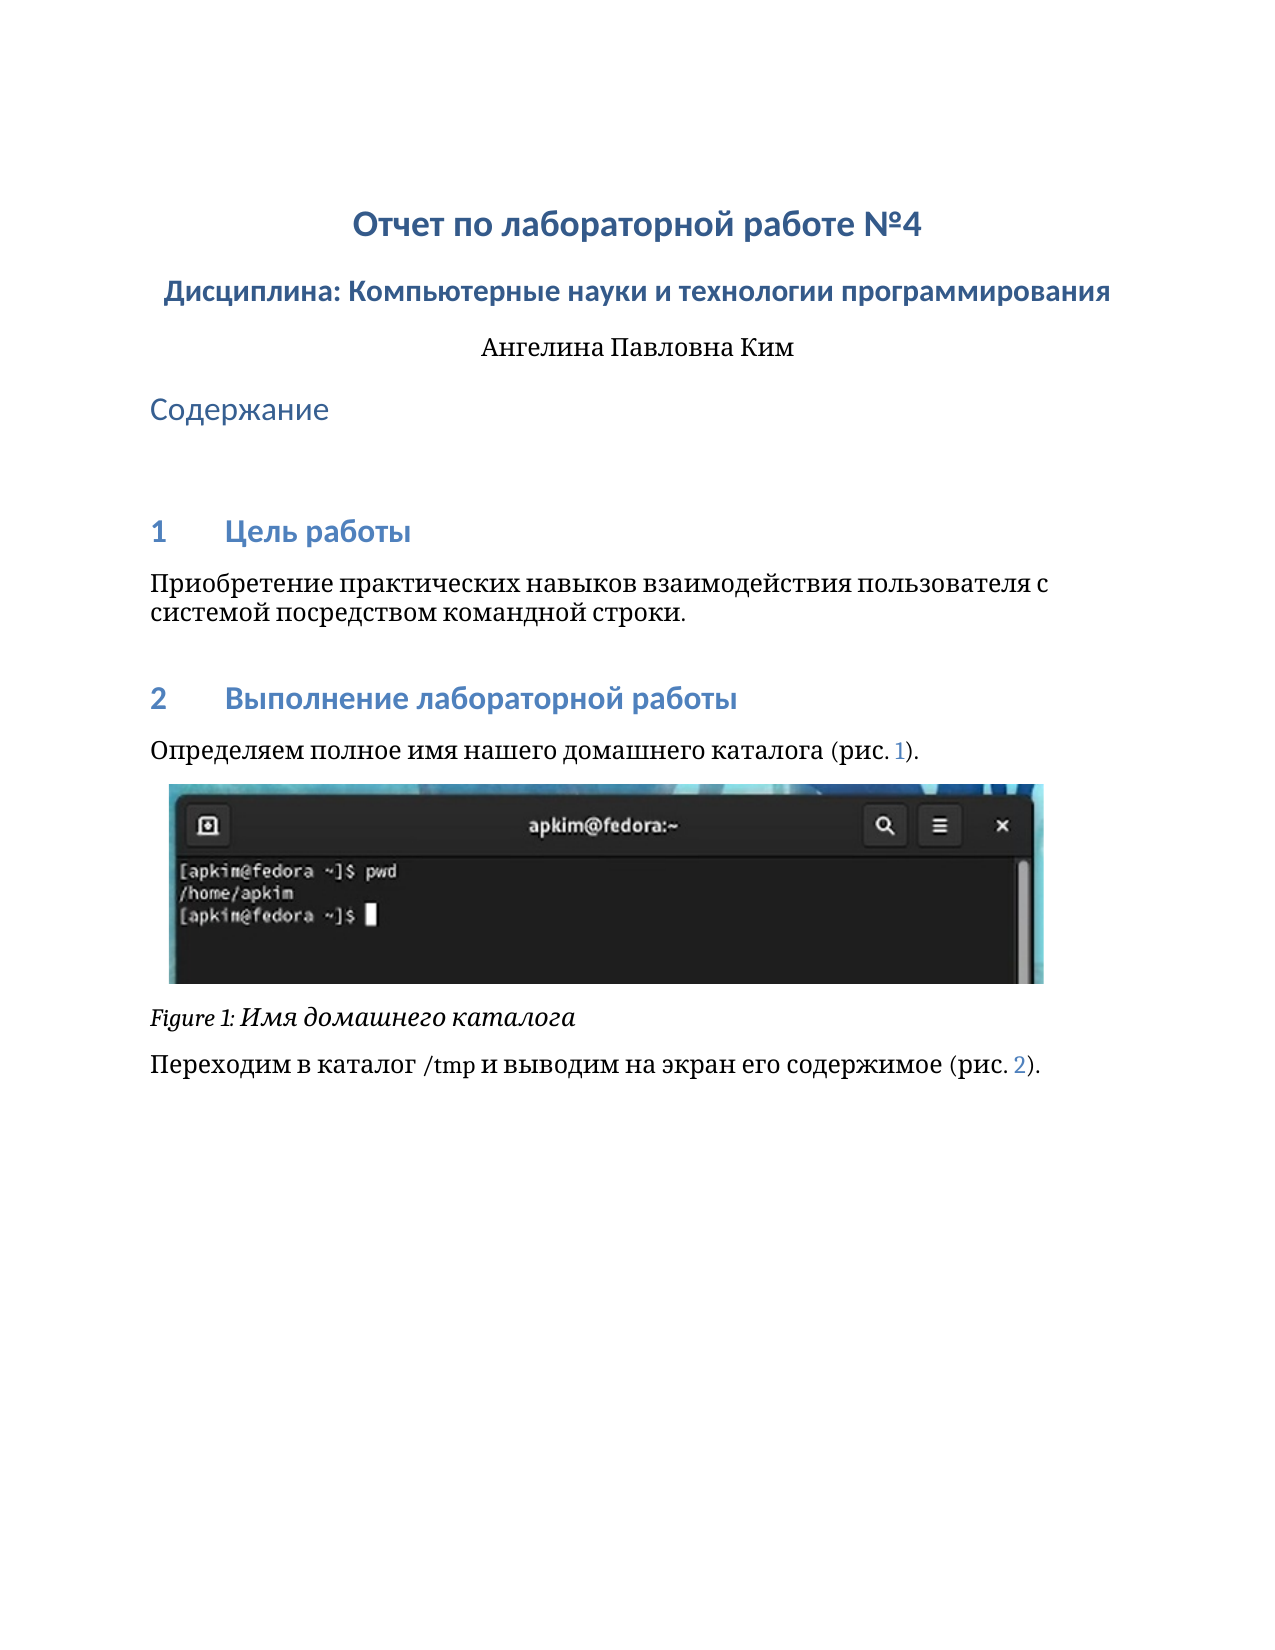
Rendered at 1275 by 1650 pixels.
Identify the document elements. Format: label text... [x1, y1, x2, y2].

title Отчет по лабораторной работе №4 [150, 200, 1125, 246]
subtitle 1 Цель работы [150, 510, 1125, 551]
subtitle 2 Выполнение лабораторной работы [150, 677, 1125, 718]
subtitle Дисциплина: Компьютерные науки и технологии программирования [150, 271, 1125, 309]
text Переходим в каталог /tmp и выводим на экран его содержимое (рис. 2). [150, 1051, 1125, 1080]
text Приобретение практических навыков взаимодействия пользователя с системой посредством командной строки. [150, 570, 1125, 627]
text Figure 1: Имя домашнего каталога [150, 1004, 1125, 1033]
text Ангелина Павловна Ким [150, 334, 1125, 363]
picture [168, 784, 1044, 984]
text Определяем полное имя нашего домашнего каталога (рис. 1). [150, 737, 1125, 766]
